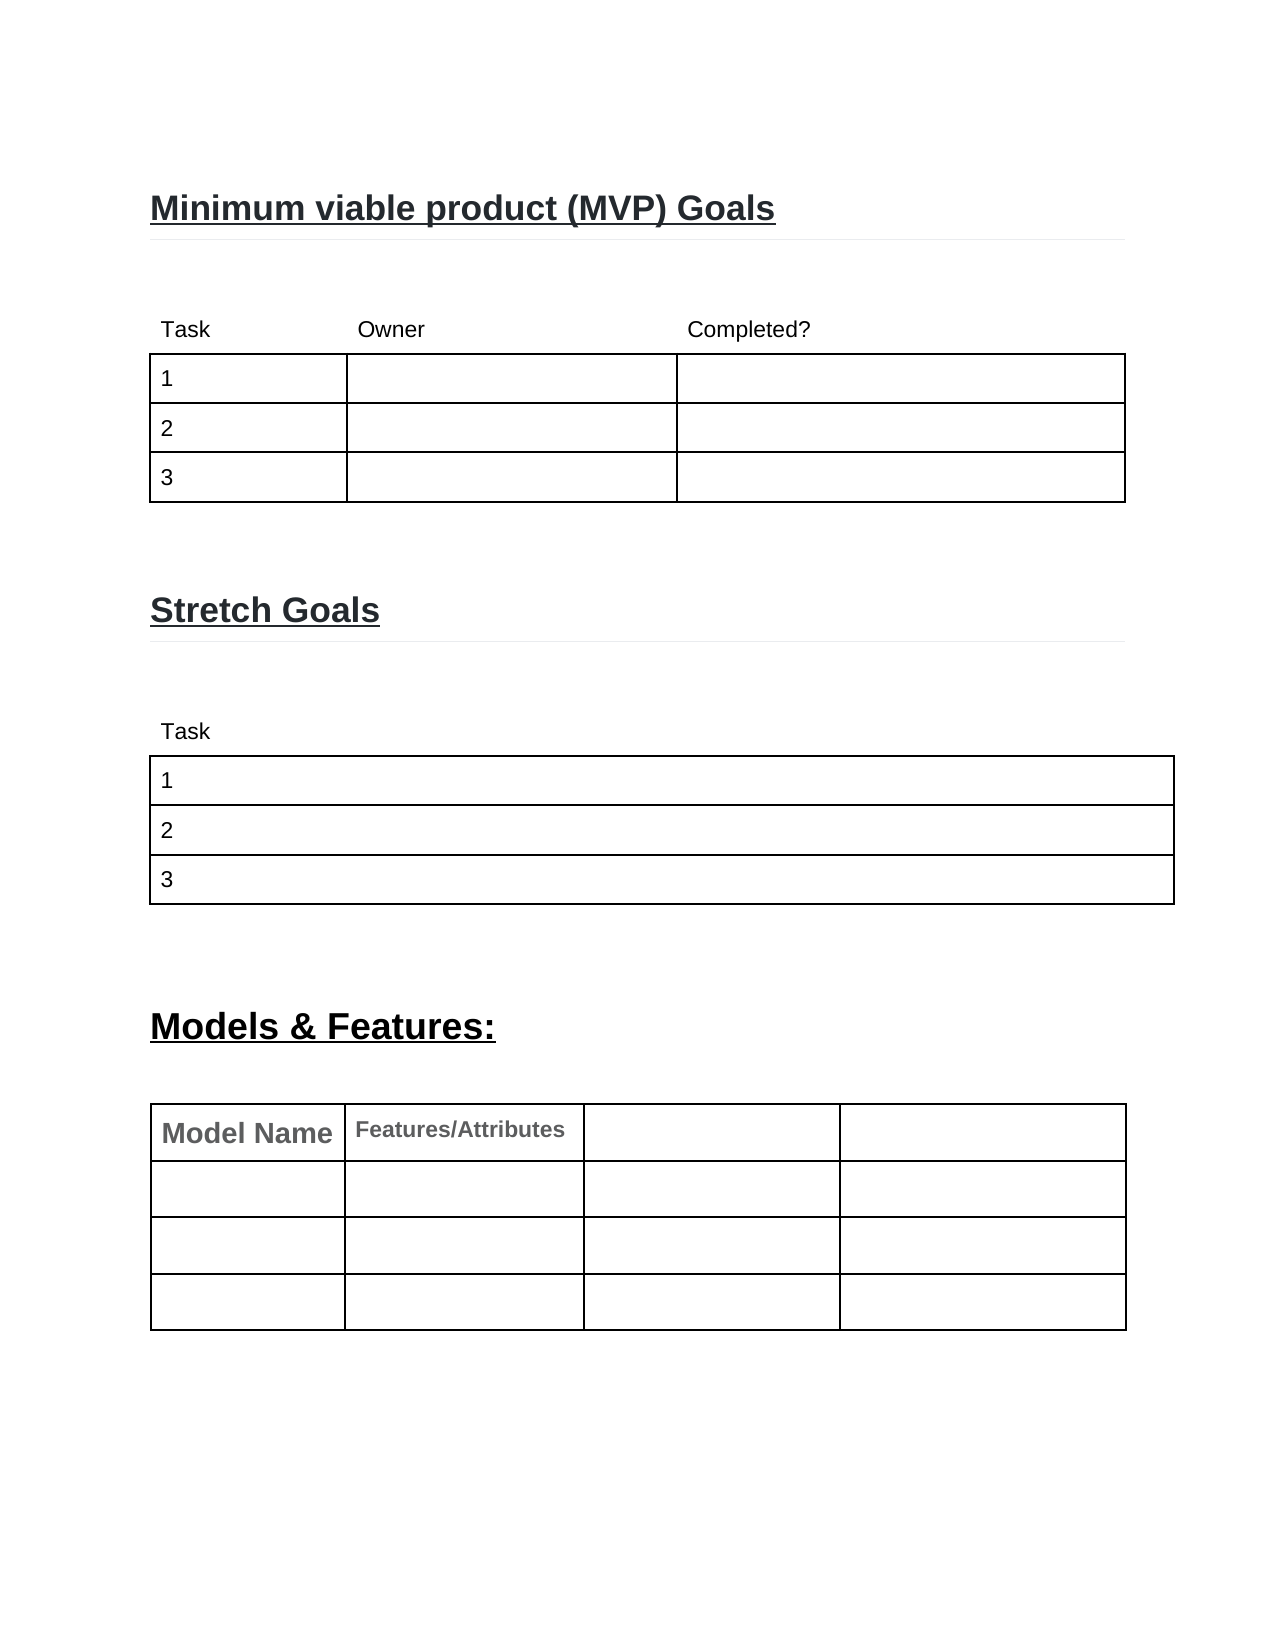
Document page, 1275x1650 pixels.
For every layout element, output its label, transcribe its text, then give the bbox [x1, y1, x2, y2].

table_cell [678, 404, 1124, 451]
table_cell 1 [151, 355, 346, 402]
table_header Task [150, 708, 1173, 755]
text Models & Features: [150, 1004, 1125, 1047]
table_cell 2 [151, 806, 1173, 853]
table_cell [841, 1275, 1125, 1329]
subtitle Minimum viable product (MVP) Goals [150, 187, 1125, 239]
table_cell [152, 1218, 344, 1272]
table_cell [348, 404, 676, 451]
table_header Task [150, 306, 347, 353]
table_header Owner [347, 306, 677, 353]
table_header Features/Attributes [346, 1105, 583, 1159]
table_header Model Name [152, 1105, 344, 1159]
table_cell [678, 453, 1124, 501]
table_cell [348, 355, 676, 402]
table_cell [346, 1275, 583, 1329]
table_cell 3 [151, 856, 1173, 903]
table_cell [348, 453, 676, 501]
table_cell 1 [151, 757, 1173, 804]
table_header Completed? [677, 306, 1125, 353]
table_header [585, 1105, 839, 1159]
table_cell 2 [151, 404, 346, 451]
table_cell [346, 1162, 583, 1216]
table_cell [152, 1275, 344, 1329]
table_cell [346, 1218, 583, 1272]
subtitle Stretch Goals [150, 590, 1125, 641]
table_cell [585, 1275, 839, 1329]
table_cell 3 [151, 453, 346, 501]
table_cell [841, 1162, 1125, 1216]
table_cell [678, 355, 1124, 402]
table_header [841, 1105, 1125, 1159]
table_cell [152, 1162, 344, 1216]
table_cell [585, 1218, 839, 1272]
table_cell [841, 1218, 1125, 1272]
table_cell [585, 1162, 839, 1216]
